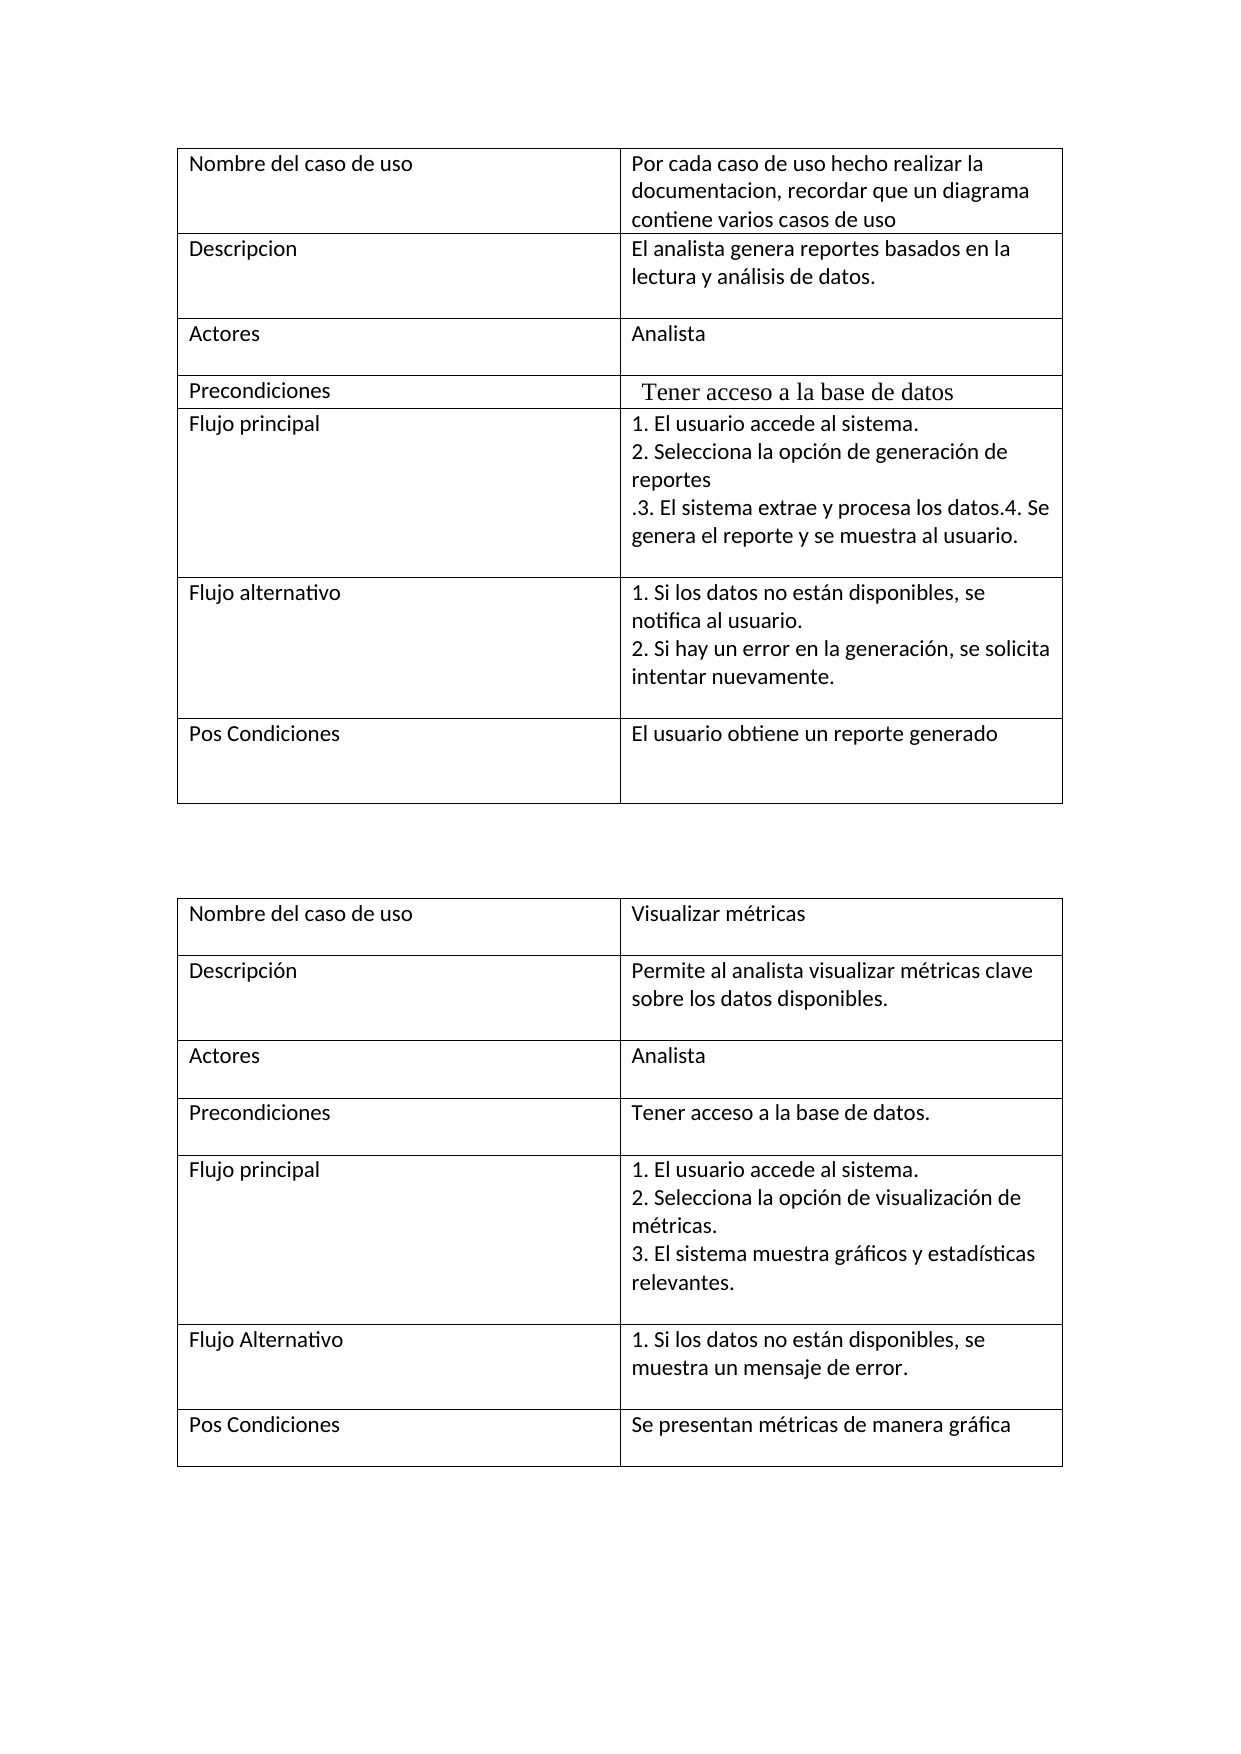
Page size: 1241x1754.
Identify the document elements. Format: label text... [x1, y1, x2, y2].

table_header Visualizar métricas [621, 899, 1062, 955]
table_header Nombre del caso de uso [178, 899, 620, 955]
table_cell Pos Condiciones [178, 1410, 620, 1466]
table_cell Precondiciones [178, 376, 620, 408]
table_cell Analista [621, 1041, 1062, 1097]
table_cell Tener acceso a la base de datos. [621, 1099, 1062, 1154]
table_cell 1. El usuario accede al sistema. 2. Selecciona la opción de visualización de métricas. 3. El sistema muestra gráficos y estadísticas relevantes. [621, 1156, 1062, 1324]
table_cell Permite al analista visualizar métricas clave sobre los datos disponibles. [621, 956, 1062, 1040]
table_cell Actores [178, 319, 620, 375]
table_cell Actores [178, 1041, 620, 1097]
table_cell Pos Condiciones [178, 719, 620, 803]
table_cell 1. Si los datos no están disponibles, se muestra un mensaje de error. [621, 1325, 1062, 1409]
table_cell Precondiciones [178, 1099, 620, 1154]
table_cell Descripcion [178, 234, 620, 318]
table_header Por cada caso de uso hecho realizar la documentacion, recordar que un diagrama contiene varios casos de uso [621, 149, 1062, 233]
table_cell 1. El usuario accede al sistema. 2. Selecciona la opción de generación de reportes .3. El sistema extrae y procesa los datos.4. Se genera el reporte y se muestra al usuario. [621, 409, 1062, 577]
table_cell 1. Si los datos no están disponibles, se notifica al usuario. 2. Si hay un error en la generación, se solicita intentar nuevamente. [621, 578, 1062, 718]
table_cell Flujo alternativo [178, 578, 620, 718]
table_cell El analista genera reportes basados en la lectura y análisis de datos. [621, 234, 1062, 318]
table_cell Descripción [178, 956, 620, 1040]
table_cell Analista [621, 319, 1062, 375]
table_cell Flujo principal [178, 1156, 620, 1324]
table_cell Flujo principal [178, 409, 620, 577]
table_cell [621, 376, 1062, 408]
table_cell Flujo Alternativo [178, 1325, 620, 1409]
table_header Nombre del caso de uso [178, 149, 620, 233]
table_cell Se presentan métricas de manera gráfica [621, 1410, 1062, 1466]
table_cell El usuario obtiene un reporte generado [621, 719, 1062, 803]
